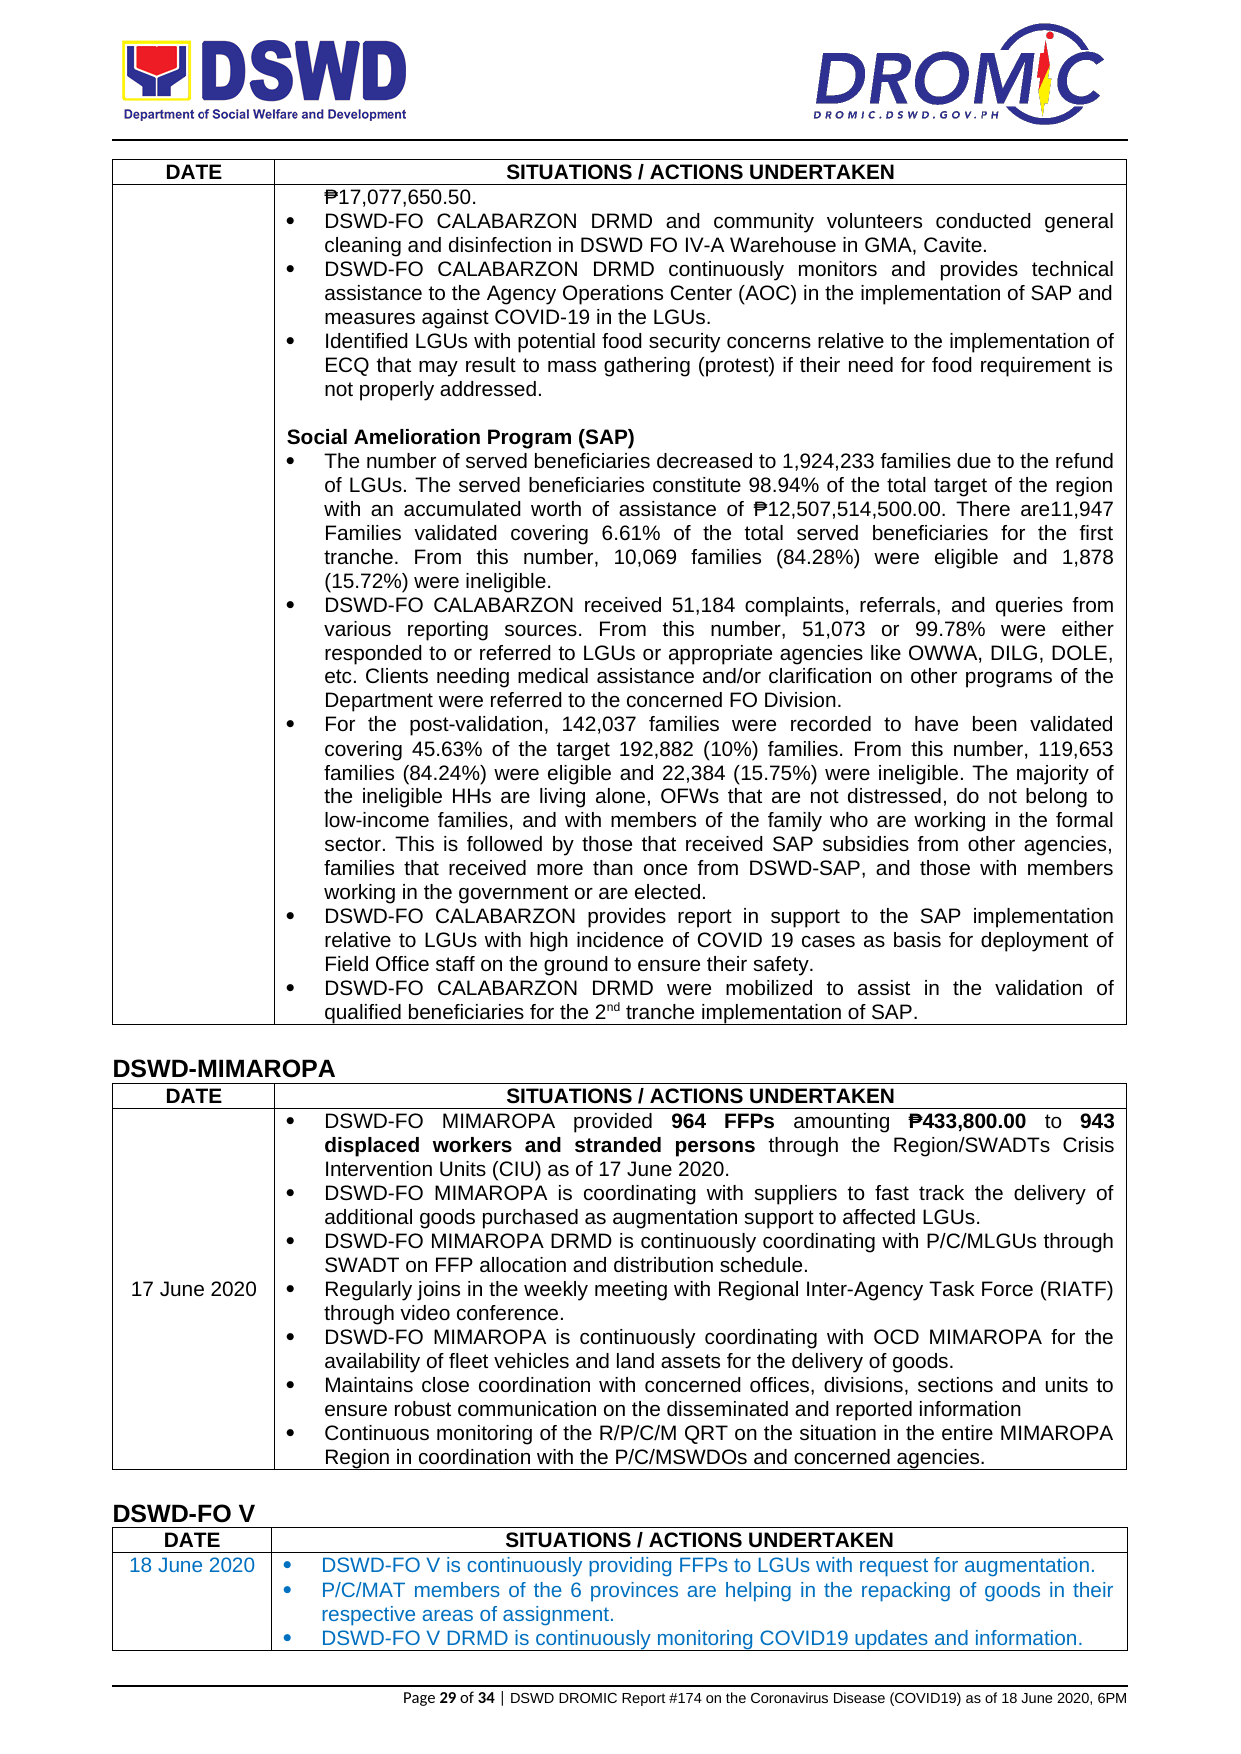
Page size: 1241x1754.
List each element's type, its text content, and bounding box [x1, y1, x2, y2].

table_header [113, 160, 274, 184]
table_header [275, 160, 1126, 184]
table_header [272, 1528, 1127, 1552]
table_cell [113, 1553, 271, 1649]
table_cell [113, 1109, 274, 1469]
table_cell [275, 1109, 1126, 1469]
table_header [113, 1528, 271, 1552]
text DSWD-MIMAROPA [112, 1054, 1128, 1083]
picture [781, 23, 1133, 125]
text DSWD-FO V [112, 1498, 1128, 1527]
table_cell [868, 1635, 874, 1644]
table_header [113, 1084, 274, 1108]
picture [112, 37, 416, 125]
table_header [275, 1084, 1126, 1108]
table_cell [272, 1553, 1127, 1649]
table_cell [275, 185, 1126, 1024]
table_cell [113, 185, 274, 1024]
